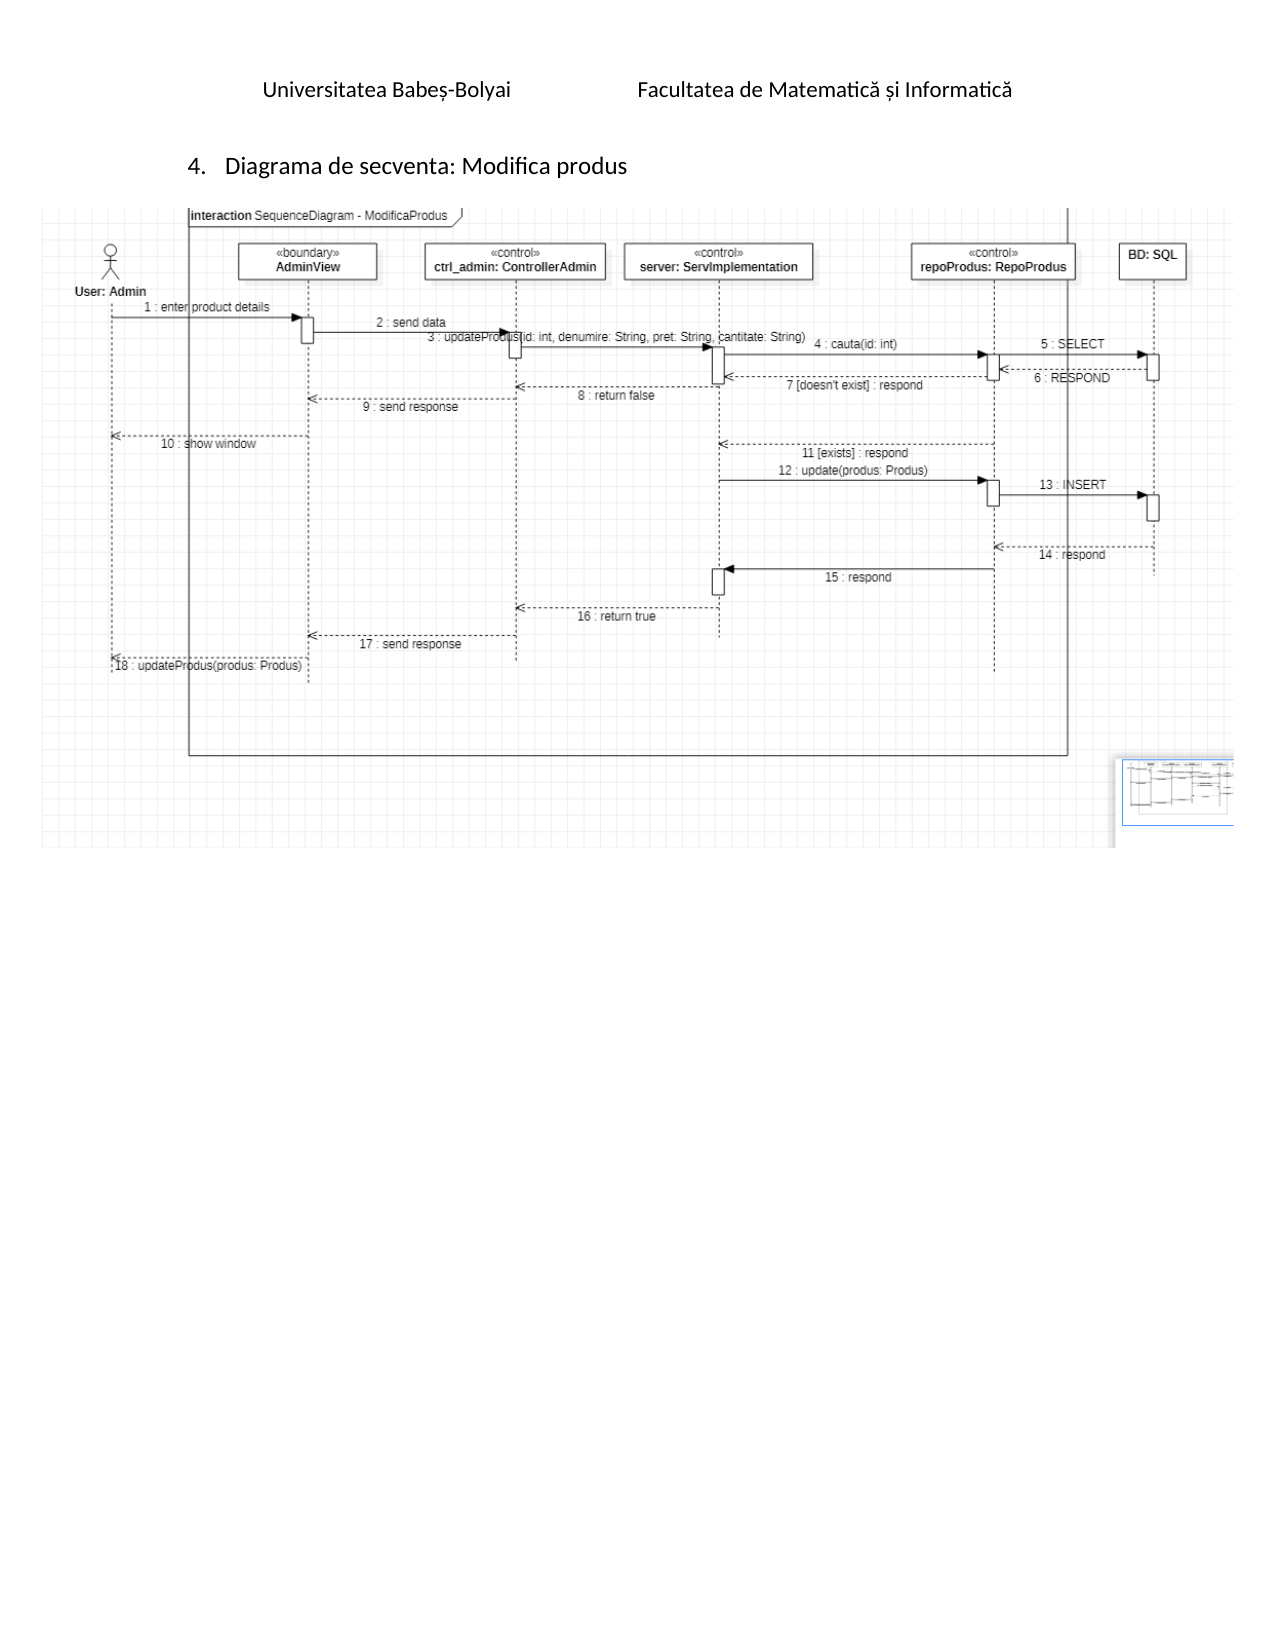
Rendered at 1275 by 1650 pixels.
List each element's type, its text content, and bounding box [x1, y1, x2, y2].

picture [41, 208, 1234, 848]
list Diagrama de secventa: Modifica produs [187, 150, 1125, 181]
